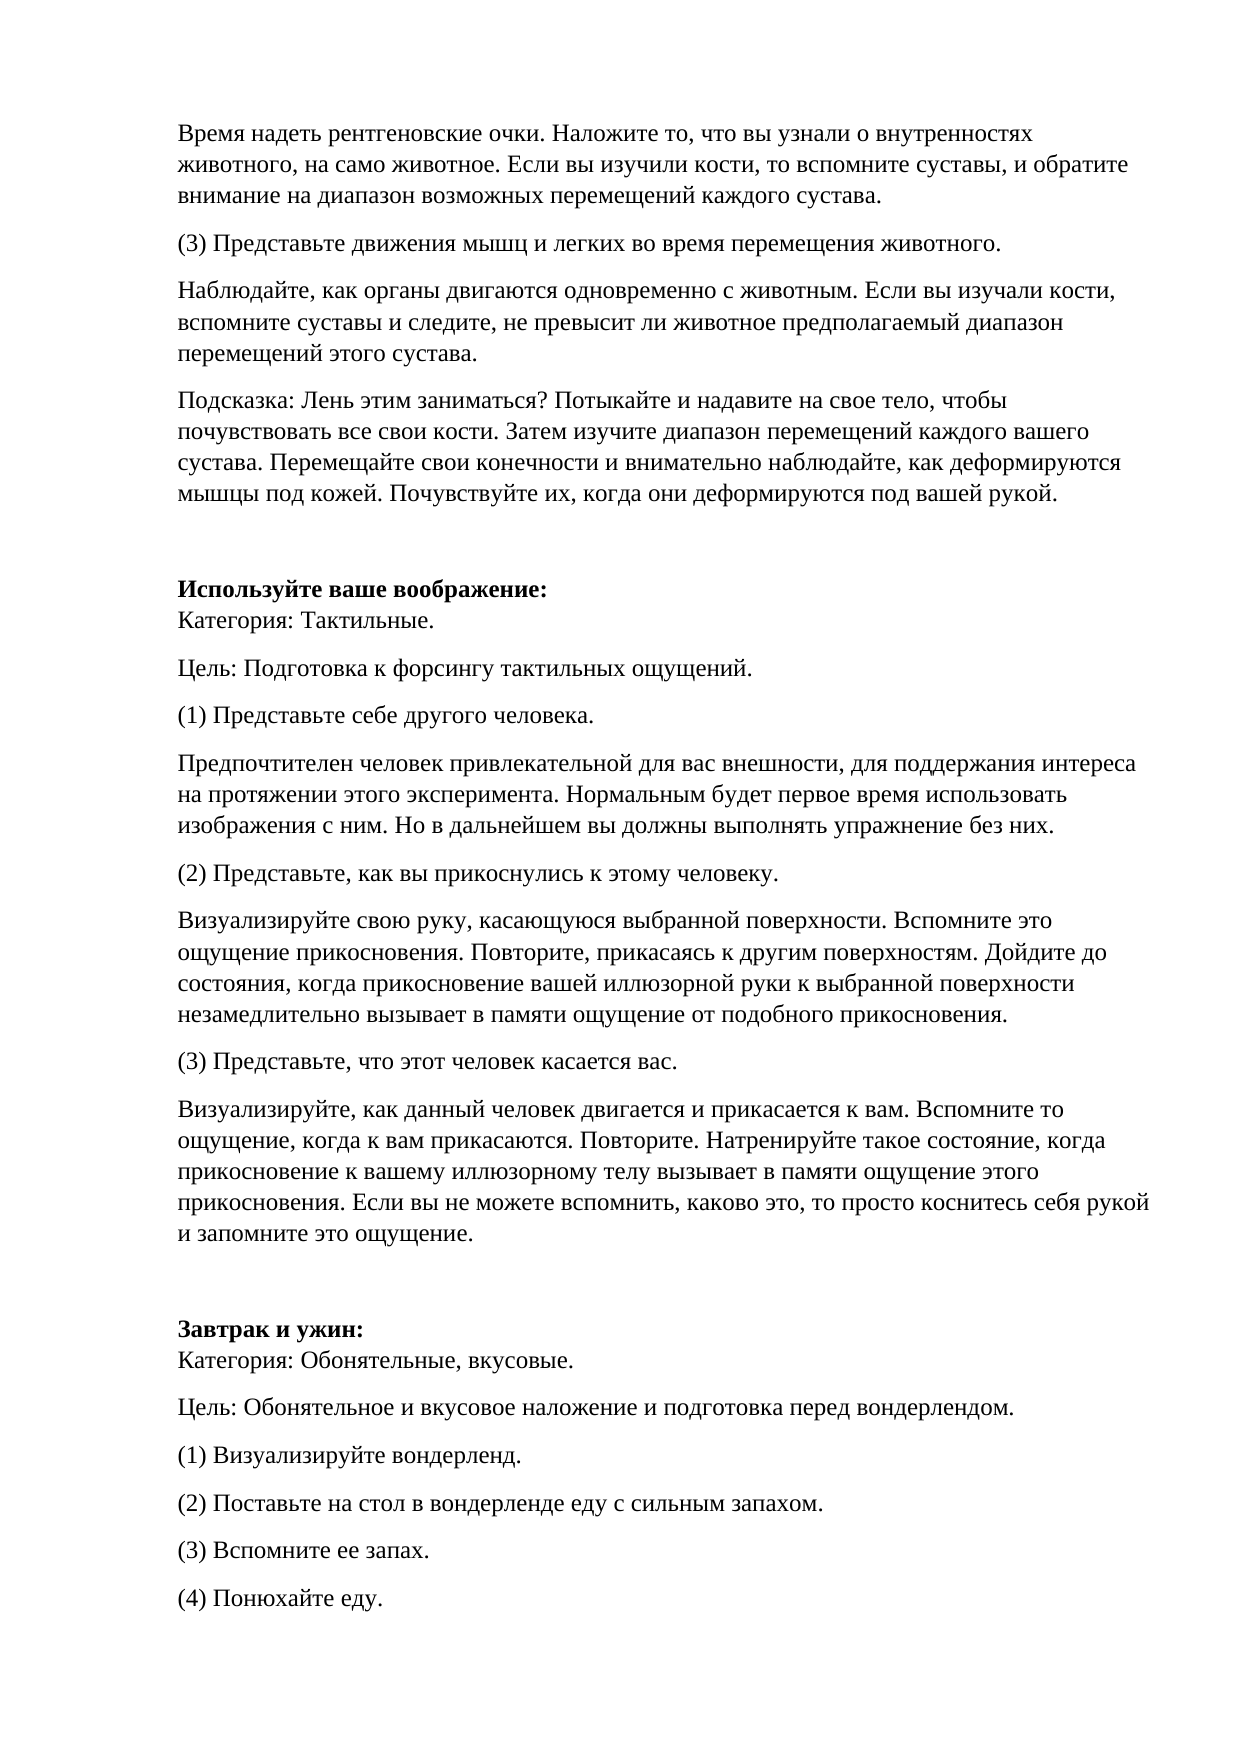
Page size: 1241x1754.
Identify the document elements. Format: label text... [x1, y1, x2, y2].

text Подсказка: Лень этим заниматься? Потыкайте и надавите на свое тело, чтобы почувствовать все свои кости. Затем изучите диапазон перемещений каждого вашего сустава. Перемещайте свои конечности и внимательно наблюдайте, как деформируются мышцы под кожей. Почувствуйте их, когда они деформируются под вашей рукой. [177, 385, 1152, 507]
text Цель: Подготовка к форсингу тактильных ощущений. [177, 653, 1152, 681]
text Цель: Обонятельное и вкусовое наложение и подготовка перед вондерлендом. [177, 1392, 1152, 1421]
subtitle Используйте ваше воображение: [177, 574, 1152, 603]
text (1) Представьте себе другого человека. [177, 700, 1152, 729]
text Категория: Тактильные. [177, 605, 1152, 634]
text Визуализируйте свою руку, касающуюся выбранной поверхности. Вспомните это ощущение прикосновения. Повторите, прикасаясь к другим поверхностям. Дойдите до состояния, когда прикосновение вашей иллюзорной руки к выбранной поверхности незамедлительно вызывает в памяти ощущение от подобного прикосновения. [177, 906, 1152, 1027]
text (2) Представьте, как вы прикоснулись к этому человеку. [177, 858, 1152, 887]
text Предпочтителен человек привлекательной для вас внешности, для поддержания интереса на протяжении этого эксперимента. Нормальным будет первое время использовать изображения с ним. Но в дальнейшем вы должны выполнять упражнение без них. [177, 748, 1152, 839]
text (3) Представьте движения мышц и легких во время перемещения животного. [177, 228, 1152, 257]
text (4) Понюхайте еду. [177, 1583, 1152, 1612]
text (1) Визуализируйте вондерленд. [177, 1440, 1152, 1469]
text Время надеть рентгеновские очки. Наложите то, что вы узнали о внутренностях животного, на само животное. Если вы изучили кости, то вспомните суставы, и обратите внимание на диапазон возможных перемещений каждого сустава. [177, 118, 1152, 209]
subtitle Завтрак и ужин: [177, 1314, 1152, 1342]
text Категория: Обонятельные, вкусовые. [177, 1345, 1152, 1373]
text (3) Вспомните ее запах. [177, 1536, 1152, 1564]
text Наблюдайте, как органы двигаются одновременно с животным. Если вы изучали кости, вспомните суставы и следите, не превысит ли животное предполагаемый диапазон перемещений этого сустава. [177, 276, 1152, 366]
text (2) Поставьте на стол в вондерленде еду с сильным запахом. [177, 1488, 1152, 1517]
text (3) Представьте, что этот человек касается вас. [177, 1046, 1152, 1075]
text Визуализируйте, как данный человек двигается и прикасается к вам. Вспомните то ощущение, когда к вам прикасаются. Повторите. Натренируйте такое состояние, когда прикосновение к вашему иллюзорному телу вызывает в памяти ощущение этого прикосновения. Если вы не можете вспомнить, каково это, то просто коснитесь себя рукой и запомните это ощущение. [177, 1094, 1152, 1247]
